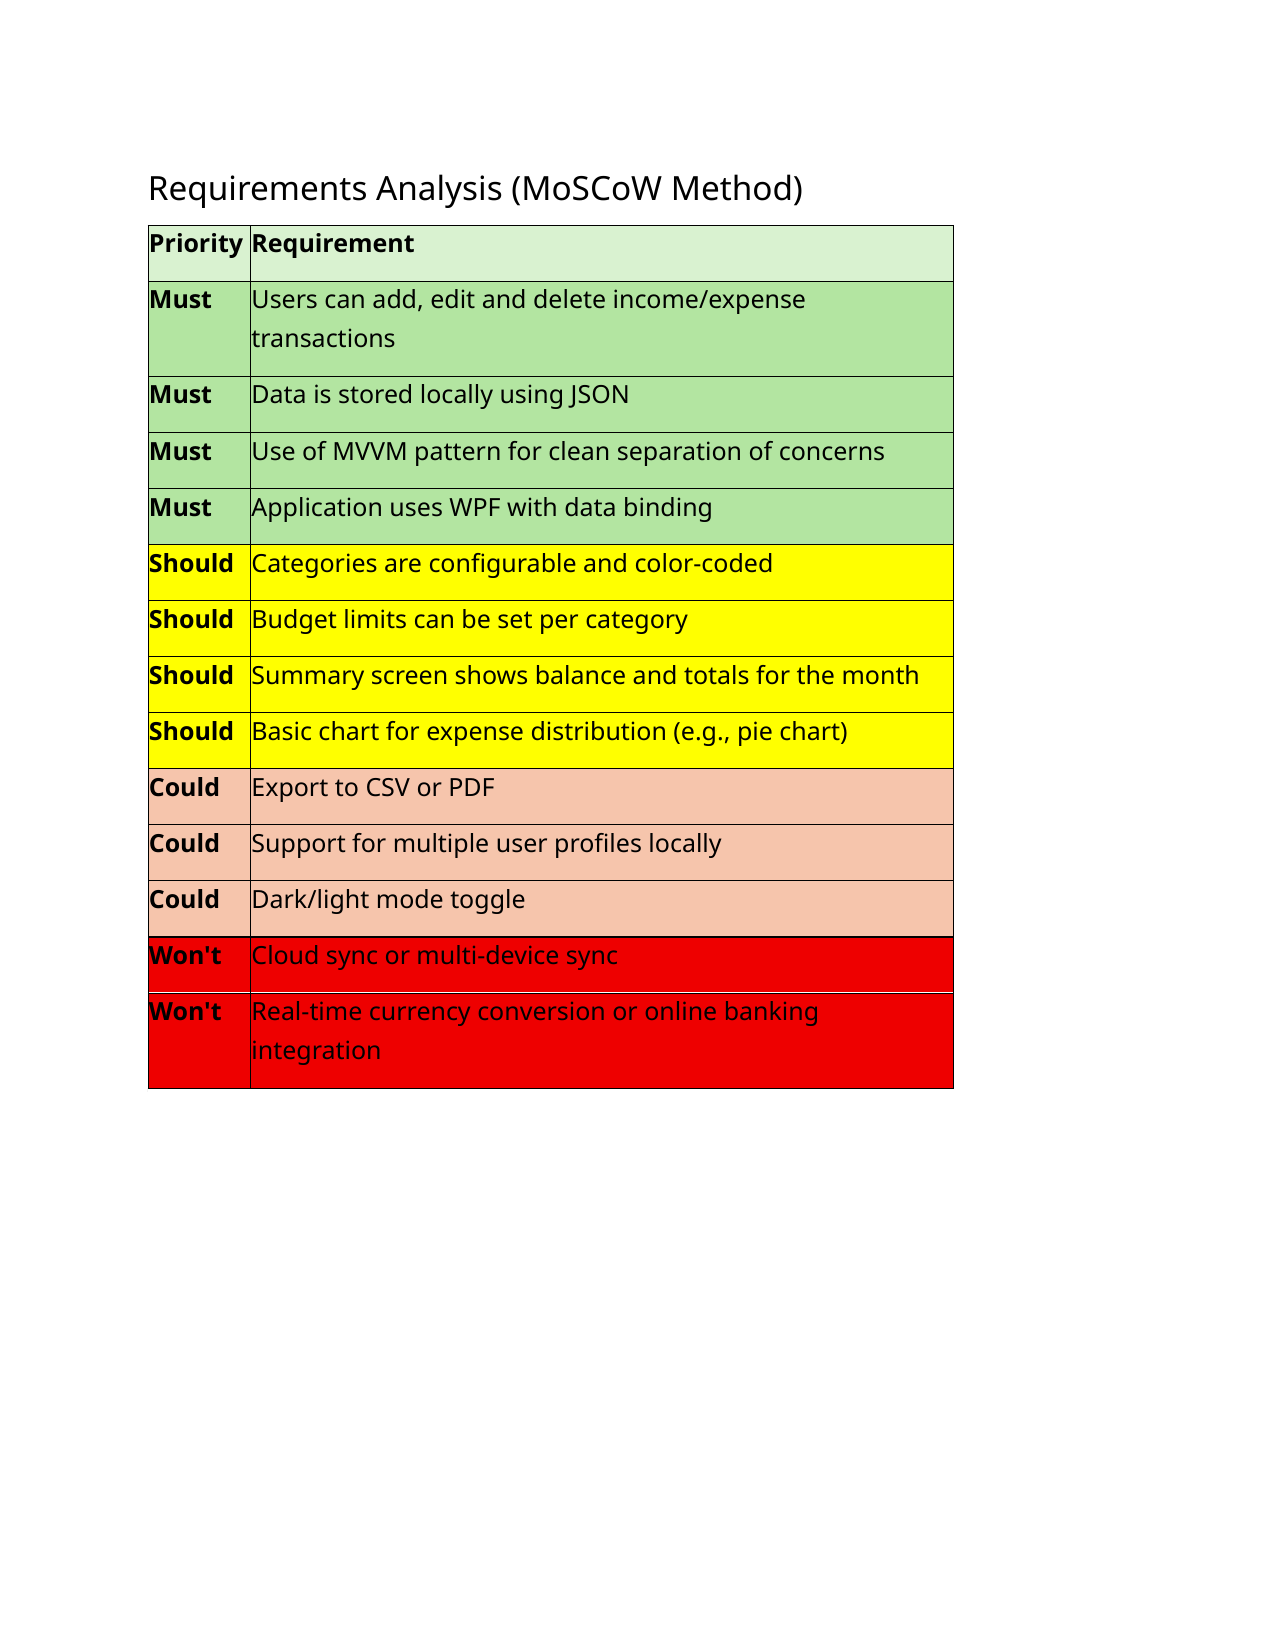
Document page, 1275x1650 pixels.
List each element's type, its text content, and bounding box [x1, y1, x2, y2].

table_cell Application uses WPF with data binding [251, 489, 953, 544]
table_cell Could [149, 825, 250, 880]
table_cell Categories are configurable and color-coded [251, 545, 953, 600]
subtitle Requirements Analysis (MoSCoW Method) [148, 164, 1127, 210]
table_cell Basic chart for expense distribution (e.g., pie chart) [251, 713, 953, 768]
table_cell Must [149, 282, 250, 376]
table_cell Must [149, 377, 250, 432]
table_cell Should [149, 713, 250, 768]
table_cell Dark/light mode toggle [251, 881, 953, 936]
table_cell Cloud sync or multi-device sync [251, 938, 953, 992]
table_cell Won't [149, 938, 250, 992]
table_cell Should [149, 545, 250, 600]
table_cell Must [149, 489, 250, 544]
table_cell Summary screen shows balance and totals for the month [251, 657, 953, 712]
table_cell Users can add, edit and delete income/expense transactions [251, 282, 953, 376]
table_header Priority [149, 226, 250, 281]
table_cell Real-time currency conversion or online banking integration [251, 994, 953, 1088]
table_cell Should [149, 657, 250, 712]
table_cell Data is stored locally using JSON [251, 377, 953, 432]
table_cell Should [149, 601, 250, 656]
table_cell Budget limits can be set per category [251, 601, 953, 656]
table_cell Use of MVVM pattern for clean separation of concerns [251, 433, 953, 488]
table_cell Could [149, 881, 250, 936]
table_cell Support for multiple user profiles locally [251, 825, 953, 880]
table_header Requirement [251, 226, 953, 281]
table_cell Won't [149, 994, 250, 1088]
table_cell Could [149, 769, 250, 824]
table_cell Must [149, 433, 250, 488]
table_cell Export to CSV or PDF [251, 769, 953, 824]
